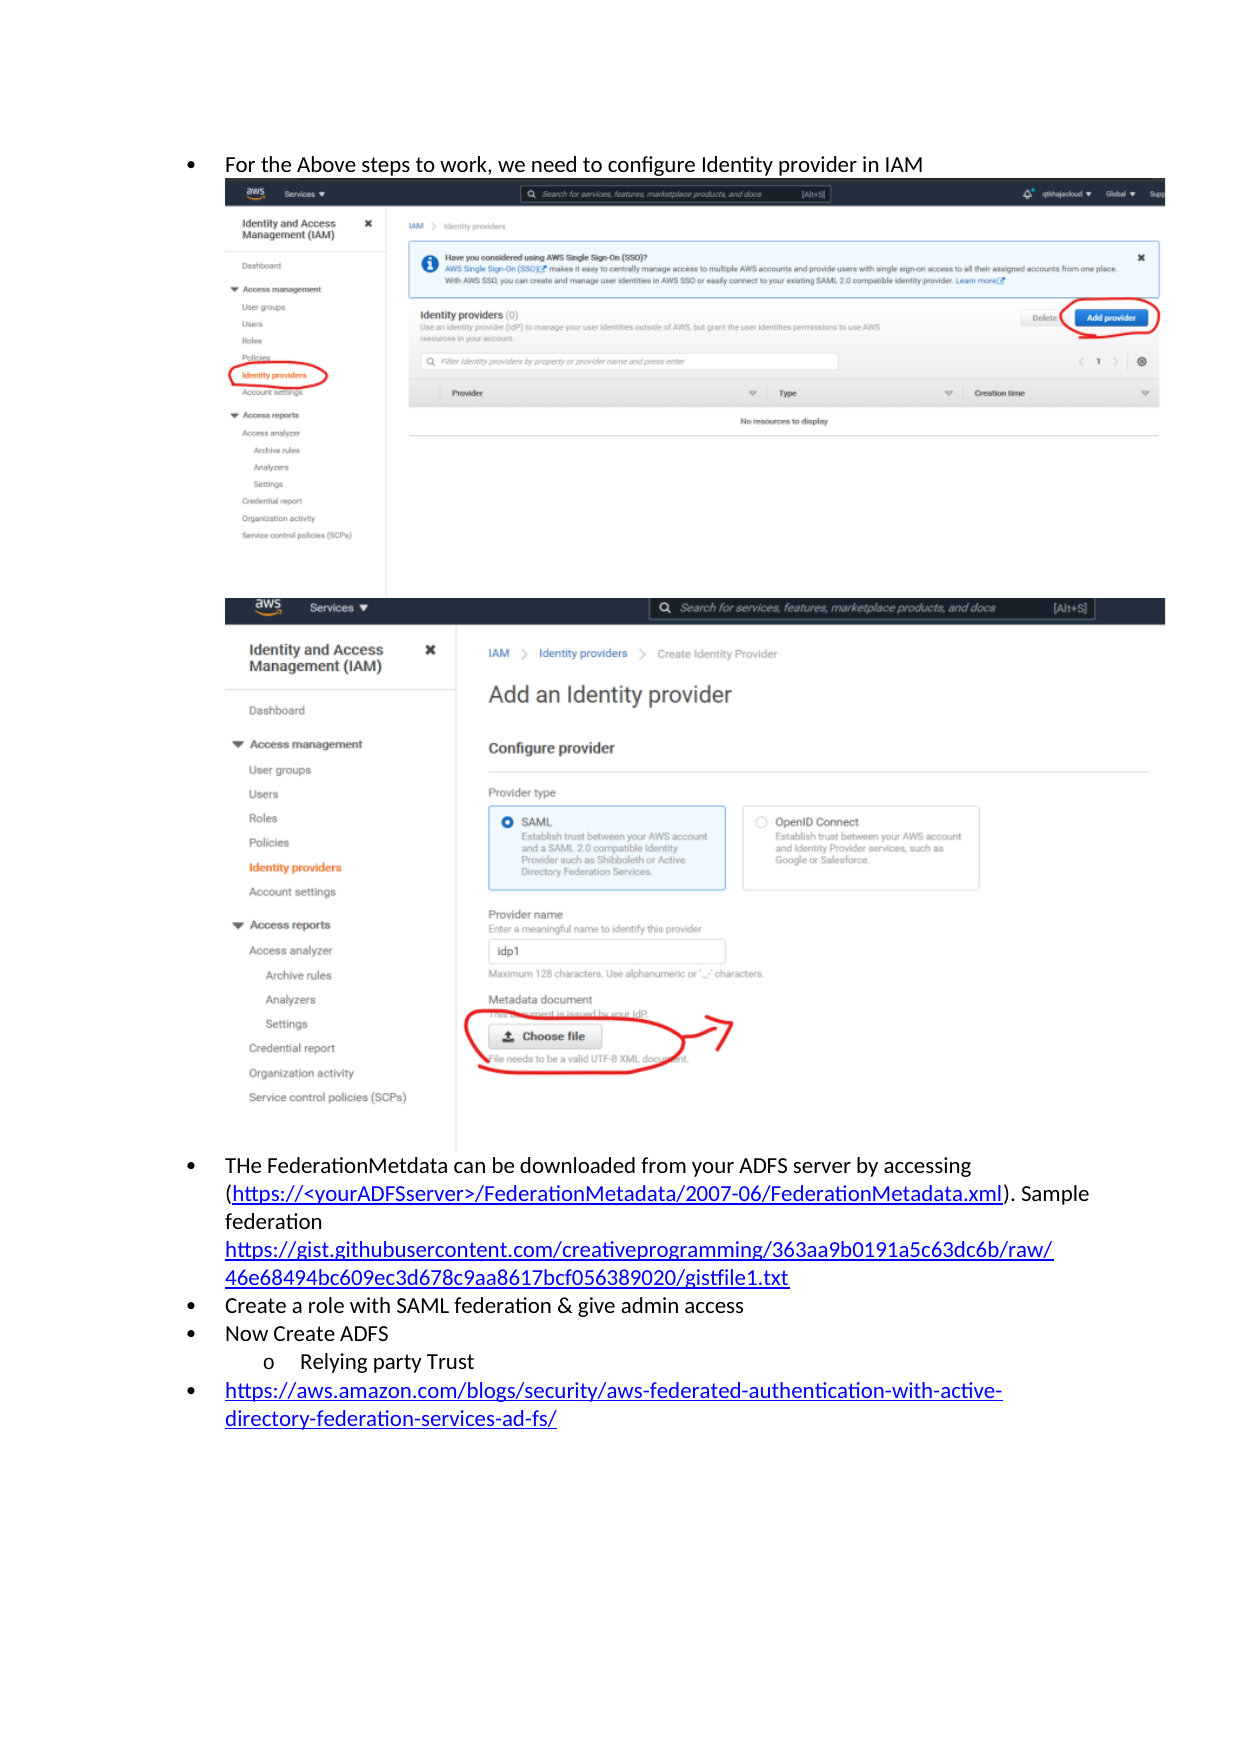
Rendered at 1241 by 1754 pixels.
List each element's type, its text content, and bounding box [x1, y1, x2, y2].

list THe FederationMetdata can be downloaded from your ADFS server by accessing (https://<yourADFSserver>/FederationMetadata/2007-06/FederationMetadata.xml). Sample federation https://gist.githubusercontent.com/creativeprogramming/363aa9b0191a5c63dc6b/raw/46e68494bc609ec3d678c9aa8617bcf056389020/gistfile1.txt [187, 1151, 1090, 1291]
list Create a role with SAML federation & give admin access [187, 1291, 1090, 1319]
list Relying party Trust [262, 1347, 1090, 1376]
list Now Create ADFS [187, 1319, 1090, 1347]
list https://aws.amazon.com/blogs/security/aws-federated-authentication-with-active-directory-federation-services-ad-fs/ [187, 1376, 1090, 1432]
picture [225, 178, 1166, 1152]
